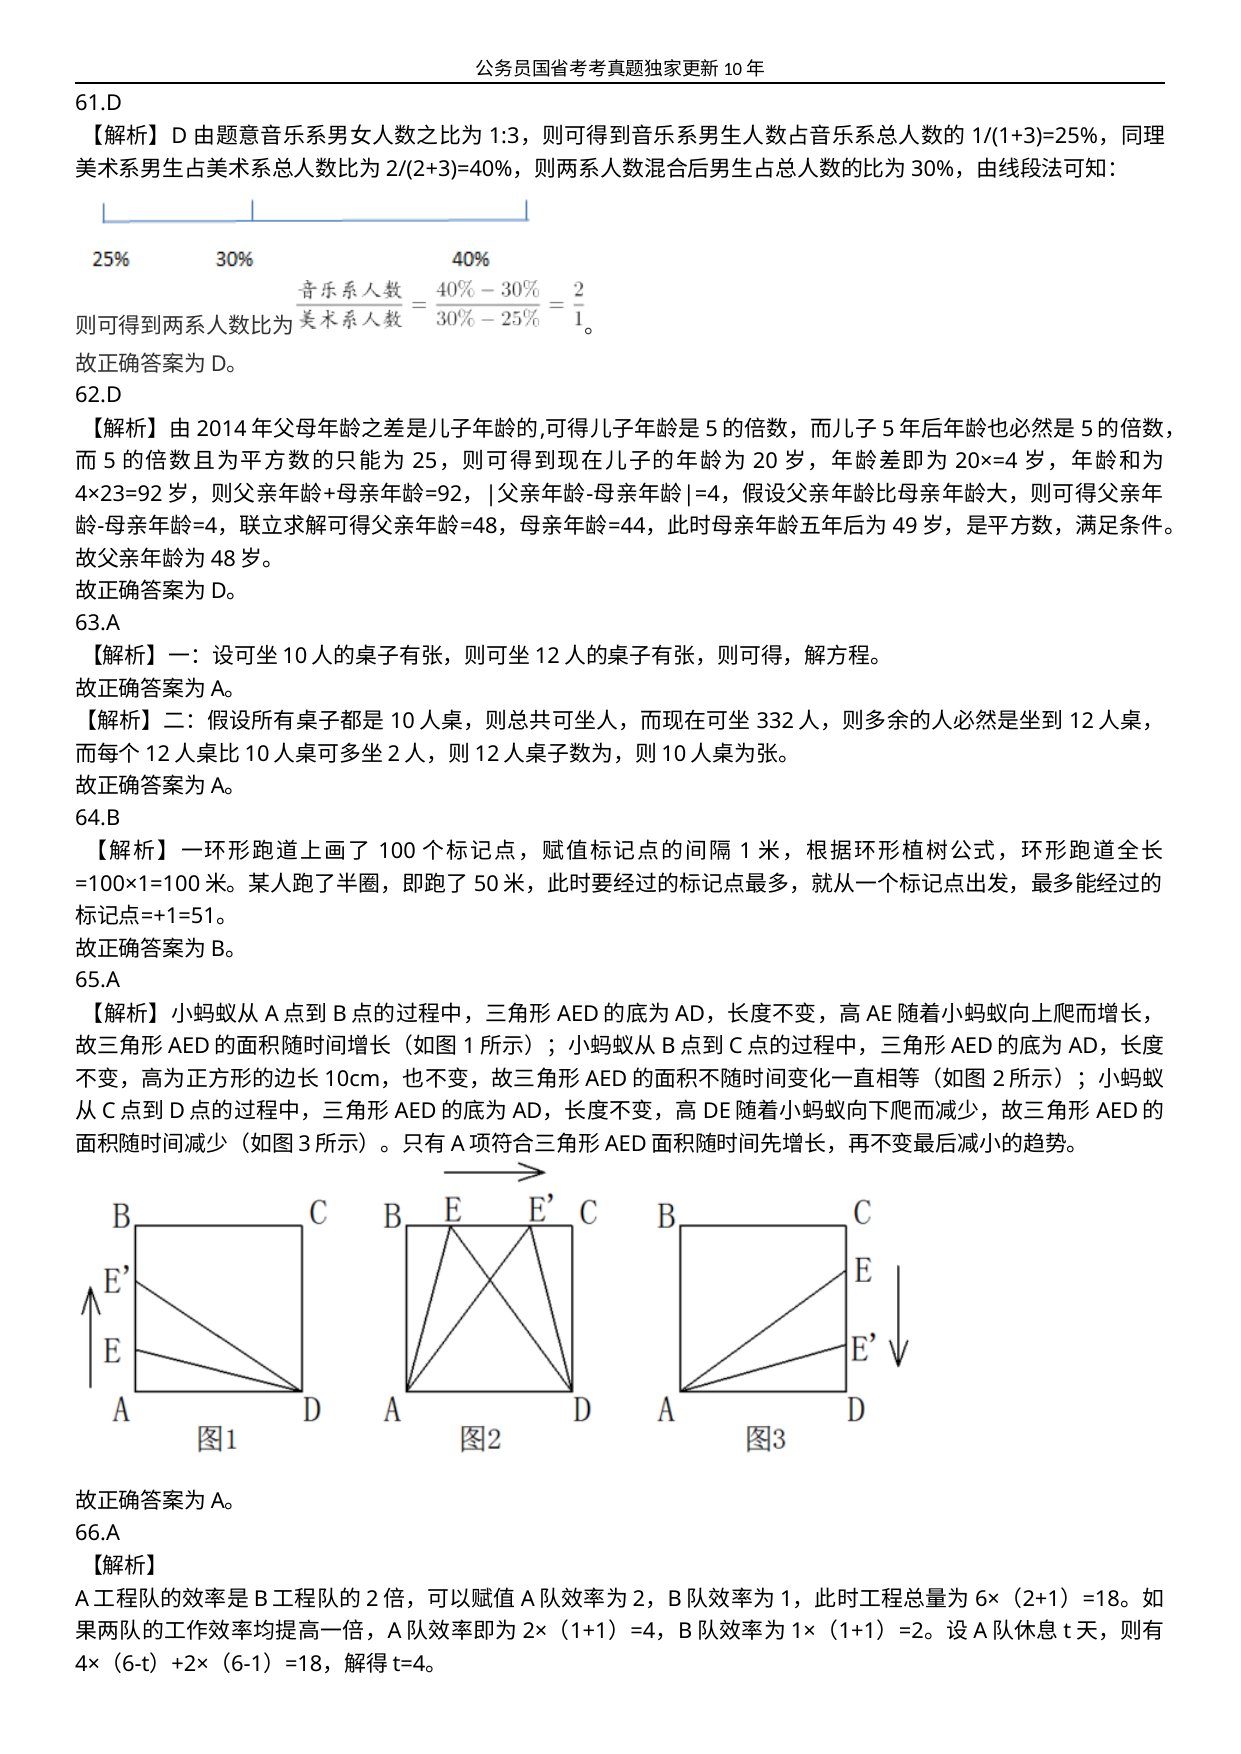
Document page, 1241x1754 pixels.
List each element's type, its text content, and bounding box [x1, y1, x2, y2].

text 【解析】 [75, 1548, 1165, 1580]
text 65.A [75, 963, 1165, 995]
text 故正确答案为A。 [75, 1483, 1165, 1515]
text 故正确答案为D。 [75, 345, 1165, 378]
text 64.B [75, 800, 1165, 833]
text 63.A [75, 605, 1165, 638]
text 61.D [75, 85, 1165, 118]
text 则可得到两系人数比为。 [75, 280, 1165, 345]
text 【解析】二：假设所有桌子都是10人桌，则总共可坐人，而现在可坐332人，则多余的人必然是坐到12人桌，而每个12人桌比10人桌可多坐2人，则12人桌子数为，则10人桌为张。 [75, 703, 1165, 768]
picture [75, 1157, 914, 1455]
picture [293, 280, 585, 329]
text 【解析】小蚂蚁从A点到B点的过程中，三角形AED的底为AD，长度不变，高AE随着小蚂蚁向上爬而增长，故三角形AED的面积随时间增长（如图1所示）；小蚂蚁从B点到C点的过程中，三角形AED的底为AD，长度不变，高为正方形的边长10cm，也不变，故三角形AED的面积不随时间变化一直相等（如图2所示）；小蚂蚁从C点到D点的过程中，三角形AED的底为AD，长度不变，高DE随着小蚂蚁向下爬而减少，故三角形AED的面积随时间减少（如图3所示）。只有A项符合三角形AED面积随时间先增长，再不变最后减小的趋势。 [75, 995, 1165, 1158]
picture [75, 184, 575, 279]
text 【解析】D 由题意音乐系男女人数之比为1:3，则可得到音乐系男生人数占音乐系总人数的1/(1+3)=25%，同理美术系男生占美术系总人数比为2/(2+3)=40%，则两系人数混合后男生占总人数的比为30%，由线段法可知： [75, 118, 1165, 183]
text 【解析】一：设可坐10人的桌子有张，则可坐12人的桌子有张，则可得，解方程。 [75, 638, 1165, 670]
text 故正确答案为D。 [75, 573, 1165, 605]
text 66.A [75, 1515, 1165, 1548]
text 62.D [75, 378, 1165, 410]
text 【解析】由2014年父母年龄之差是儿子年龄的,可得儿子年龄是5的倍数，而儿子5年后年龄也必然是5的倍数，而5的倍数且为平方数的只能为25，则可得到现在儿子的年龄为20岁，年龄差即为20×=4岁，年龄和为4×23=92岁，则父亲年龄+母亲年龄=92，|父亲年龄-母亲年龄|=4，假设父亲年龄比母亲年龄大，则可得父亲年龄-母亲年龄=4，联立求解可得父亲年龄=48，母亲年龄=44，此时母亲年龄五年后为49岁，是平方数，满足条件。故父亲年龄为48岁。 [75, 410, 1165, 573]
text 【解析】一环形跑道上画了100个标记点，赋值标记点的间隔1米，根据环形植树公式，环形跑道全长=100×1=100米。某人跑了半圈，即跑了50米，此时要经过的标记点最多，就从一个标记点出发，最多能经过的标记点=+1=51。 [75, 833, 1165, 930]
text 故正确答案为A。 [75, 768, 1165, 800]
text 故正确答案为B。 [75, 930, 1165, 963]
text 故正确答案为A。 [75, 670, 1165, 703]
text A工程队的效率是B工程队的2倍，可以赋值A队效率为2，B队效率为1，此时工程总量为6×（2+1）=18。如果两队的工作效率均提高一倍，A队效率即为2×（1+1）=4，B队效率为1×（1+1）=2。设A队休息t天，则有4×（6-t）+2×（6-1）=18，解得t=4。 [75, 1580, 1165, 1678]
